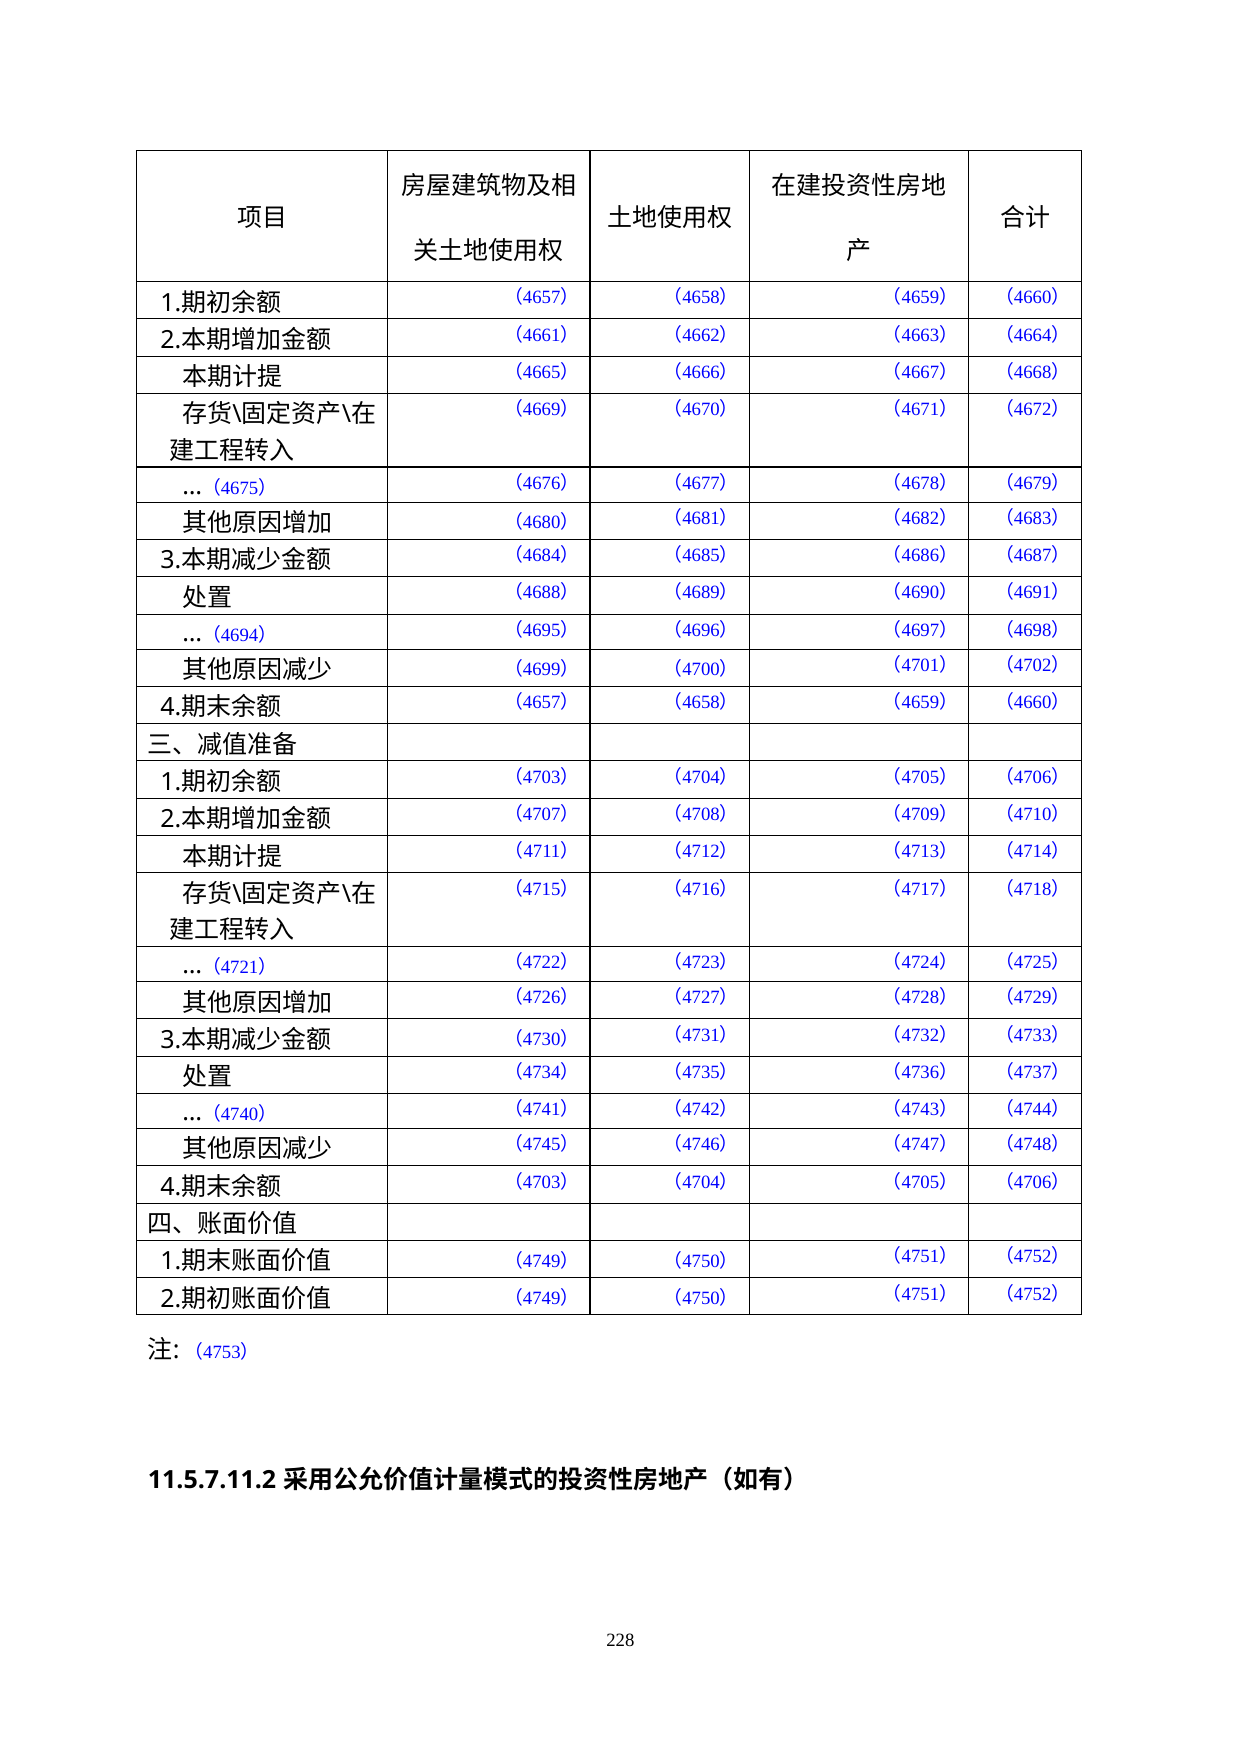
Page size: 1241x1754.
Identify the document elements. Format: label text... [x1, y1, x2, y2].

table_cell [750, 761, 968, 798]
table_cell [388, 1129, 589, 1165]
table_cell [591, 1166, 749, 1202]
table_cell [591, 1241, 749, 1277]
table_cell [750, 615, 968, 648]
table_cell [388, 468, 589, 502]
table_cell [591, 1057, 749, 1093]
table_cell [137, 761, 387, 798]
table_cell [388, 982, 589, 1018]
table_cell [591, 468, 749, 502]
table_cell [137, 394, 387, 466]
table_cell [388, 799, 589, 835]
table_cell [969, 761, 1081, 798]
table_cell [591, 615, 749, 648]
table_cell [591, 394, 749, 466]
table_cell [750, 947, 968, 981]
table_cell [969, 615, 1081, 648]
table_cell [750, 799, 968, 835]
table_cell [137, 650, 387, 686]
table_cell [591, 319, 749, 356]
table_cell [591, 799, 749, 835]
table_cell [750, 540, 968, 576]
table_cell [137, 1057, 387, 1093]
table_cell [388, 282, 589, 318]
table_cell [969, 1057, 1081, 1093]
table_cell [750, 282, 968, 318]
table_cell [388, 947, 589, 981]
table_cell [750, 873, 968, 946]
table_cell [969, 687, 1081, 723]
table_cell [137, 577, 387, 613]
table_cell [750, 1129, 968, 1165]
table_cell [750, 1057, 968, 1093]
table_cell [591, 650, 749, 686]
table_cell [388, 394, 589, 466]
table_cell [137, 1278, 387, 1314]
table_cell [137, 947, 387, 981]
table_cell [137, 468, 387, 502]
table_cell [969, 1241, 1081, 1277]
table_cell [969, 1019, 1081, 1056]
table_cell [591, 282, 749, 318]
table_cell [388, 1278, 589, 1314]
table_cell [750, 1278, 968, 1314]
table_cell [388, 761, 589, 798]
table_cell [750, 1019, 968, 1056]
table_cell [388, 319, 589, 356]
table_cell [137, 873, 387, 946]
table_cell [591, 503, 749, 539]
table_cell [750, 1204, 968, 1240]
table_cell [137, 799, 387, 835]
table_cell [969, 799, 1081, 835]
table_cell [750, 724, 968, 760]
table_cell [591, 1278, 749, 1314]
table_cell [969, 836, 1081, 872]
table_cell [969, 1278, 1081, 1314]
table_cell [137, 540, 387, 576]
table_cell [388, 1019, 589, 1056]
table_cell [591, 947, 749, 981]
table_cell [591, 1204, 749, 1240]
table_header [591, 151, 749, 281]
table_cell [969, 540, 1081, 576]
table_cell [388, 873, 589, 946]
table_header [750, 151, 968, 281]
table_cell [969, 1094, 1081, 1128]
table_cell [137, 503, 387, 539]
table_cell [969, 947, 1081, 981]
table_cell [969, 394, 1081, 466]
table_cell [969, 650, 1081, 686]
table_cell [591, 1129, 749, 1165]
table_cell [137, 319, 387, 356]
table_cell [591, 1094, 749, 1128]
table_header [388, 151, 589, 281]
text 注: （4753） [148, 1315, 1092, 1380]
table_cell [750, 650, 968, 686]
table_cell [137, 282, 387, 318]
text 11.5.7.11.2 采用公允价值计量模式的投资性房地产（如有） [148, 1445, 1092, 1510]
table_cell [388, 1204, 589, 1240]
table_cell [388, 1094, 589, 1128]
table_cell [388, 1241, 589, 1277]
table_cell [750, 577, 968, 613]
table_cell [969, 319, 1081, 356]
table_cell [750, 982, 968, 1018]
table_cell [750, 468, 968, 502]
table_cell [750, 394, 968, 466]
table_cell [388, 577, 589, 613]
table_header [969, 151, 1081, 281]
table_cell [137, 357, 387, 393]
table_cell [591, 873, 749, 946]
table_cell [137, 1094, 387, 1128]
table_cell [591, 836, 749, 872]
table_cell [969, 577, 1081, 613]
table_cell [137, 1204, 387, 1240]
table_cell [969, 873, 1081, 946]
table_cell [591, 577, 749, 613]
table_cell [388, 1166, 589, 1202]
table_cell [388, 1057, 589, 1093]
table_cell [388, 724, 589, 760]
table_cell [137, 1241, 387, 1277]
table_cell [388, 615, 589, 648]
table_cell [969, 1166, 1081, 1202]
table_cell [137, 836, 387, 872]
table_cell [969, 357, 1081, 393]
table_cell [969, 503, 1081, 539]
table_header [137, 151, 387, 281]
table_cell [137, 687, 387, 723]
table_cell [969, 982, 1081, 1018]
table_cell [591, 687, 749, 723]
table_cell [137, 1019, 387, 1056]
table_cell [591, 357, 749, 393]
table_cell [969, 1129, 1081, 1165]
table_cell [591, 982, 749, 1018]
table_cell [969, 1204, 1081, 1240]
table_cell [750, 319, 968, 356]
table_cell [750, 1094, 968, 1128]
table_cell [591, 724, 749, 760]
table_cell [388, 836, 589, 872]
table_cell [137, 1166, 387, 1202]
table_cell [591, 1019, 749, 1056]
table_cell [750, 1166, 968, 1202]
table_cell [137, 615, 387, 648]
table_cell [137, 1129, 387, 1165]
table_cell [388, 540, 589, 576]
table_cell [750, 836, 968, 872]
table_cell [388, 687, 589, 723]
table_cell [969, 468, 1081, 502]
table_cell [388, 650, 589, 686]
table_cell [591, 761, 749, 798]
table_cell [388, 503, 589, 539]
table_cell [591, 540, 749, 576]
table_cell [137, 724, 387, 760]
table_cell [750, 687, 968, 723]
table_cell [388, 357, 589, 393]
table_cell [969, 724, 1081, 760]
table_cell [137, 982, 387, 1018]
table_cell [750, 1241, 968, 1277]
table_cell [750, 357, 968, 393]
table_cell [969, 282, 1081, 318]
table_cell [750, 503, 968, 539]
